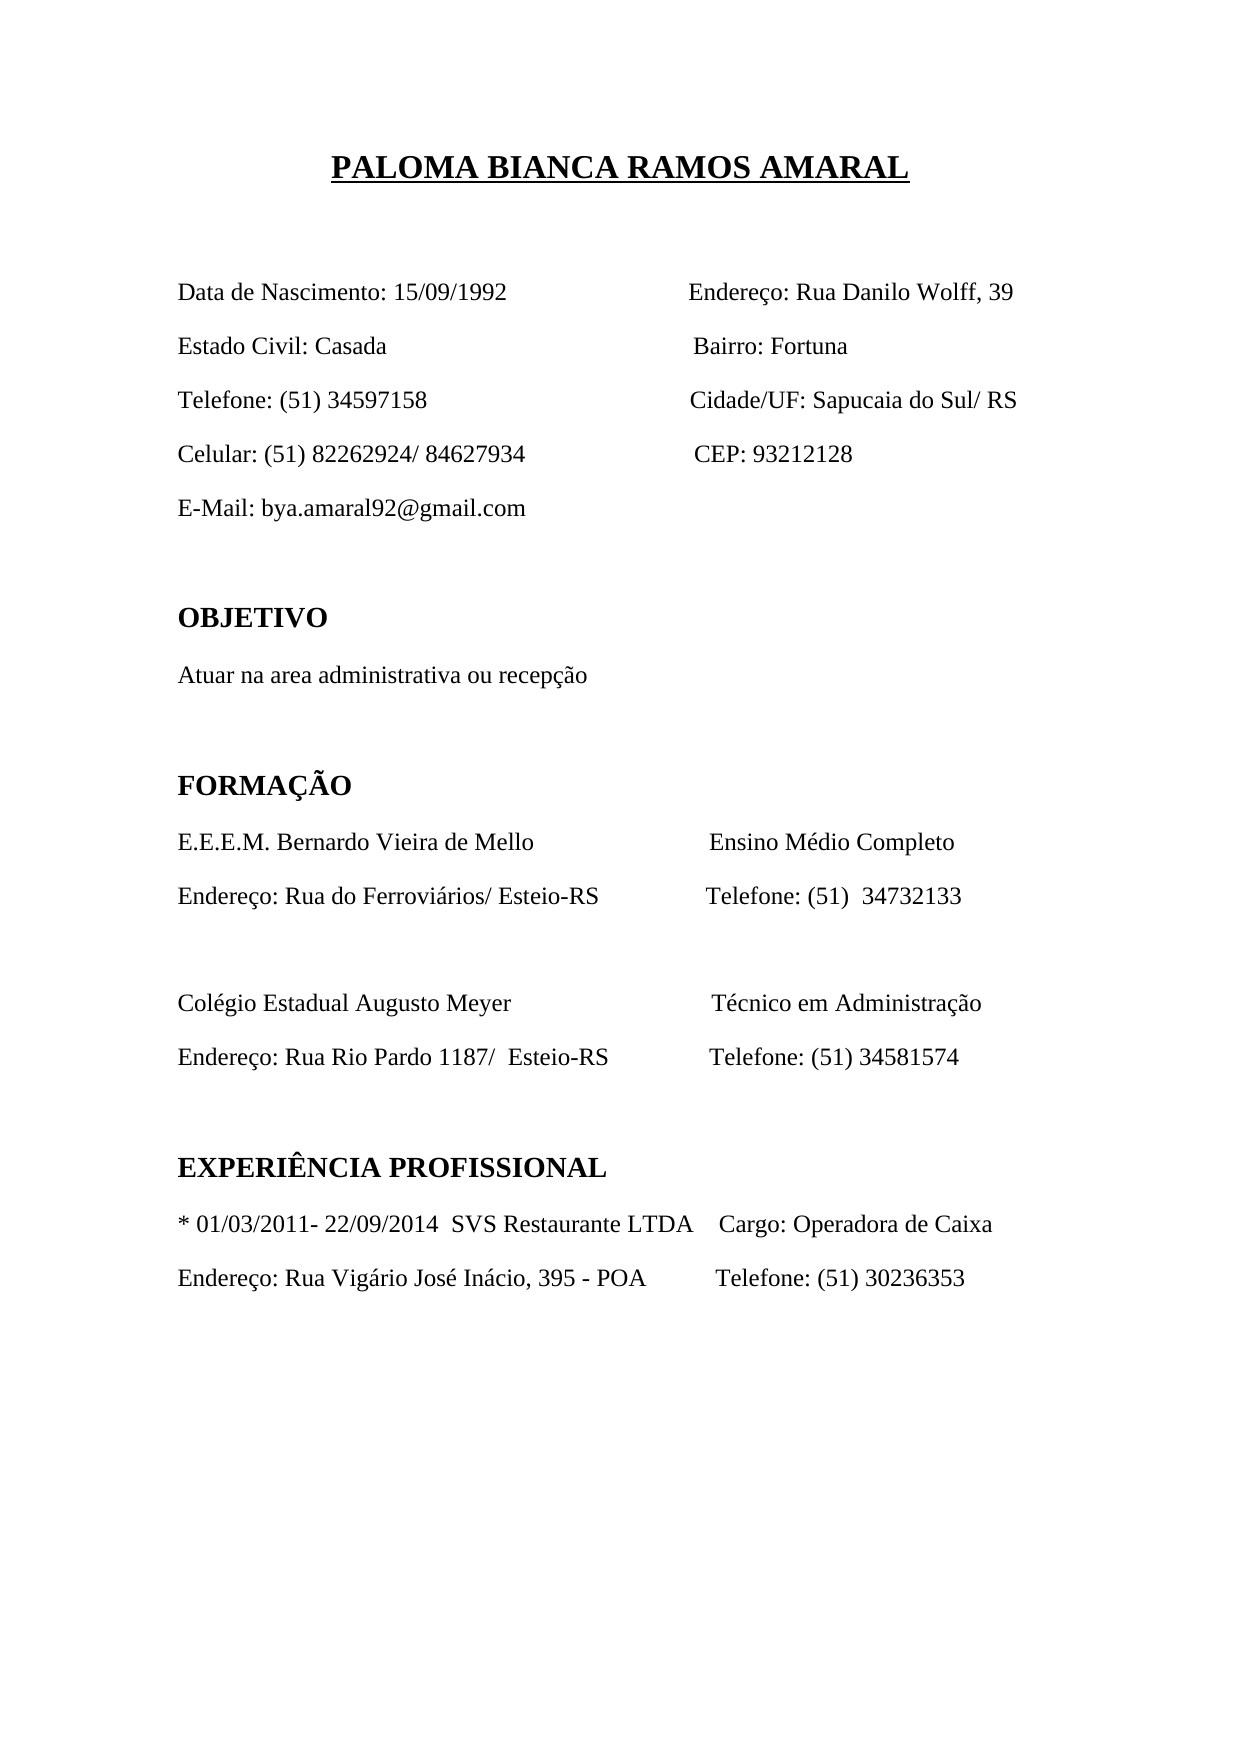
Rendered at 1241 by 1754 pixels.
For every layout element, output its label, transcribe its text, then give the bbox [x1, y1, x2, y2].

text PALOMA BIANCA RAMOS AMARAL [177, 148, 1063, 186]
text FORMAÇÃO [177, 768, 1063, 801]
text Colégio Estadual Augusto Meyer Técnico em Administração [177, 988, 1063, 1017]
text Endereço: Rua Rio Pardo 1187/ Esteio-RS Telefone: (51) 34581574 [177, 1042, 1063, 1071]
text * 01/03/2011- 22/09/2014 SVS Restaurante LTDA Cargo: Operadora de Caixa [177, 1209, 1063, 1238]
text Endereço: Rua do Ferroviários/ Esteio-RS Telefone: (51) 34732133 [177, 881, 1063, 909]
text EXPERIÊNCIA PROFISSIONAL [177, 1150, 1063, 1184]
text Atuar na area administrativa ou recepção [177, 660, 1063, 689]
text E.E.E.M. Bernardo Vieira de Mello Ensino Médio Completo [177, 827, 1063, 856]
text OBJETIVO [177, 601, 1063, 634]
text Endereço: Rua Vigário José Inácio, 395 - POA Telefone: (51) 30236353 [177, 1263, 1063, 1292]
text Estado Civil: Casada Bairro: Fortuna [177, 331, 1063, 360]
text E-Mail: bya.amaral92@gmail.com [177, 493, 1063, 522]
text Telefone: (51) 34597158 Cidade/UF: Sapucaia do Sul/ RS [177, 385, 1063, 414]
text Data de Nascimento: 15/09/1992 Endereço: Rua Danilo Wolff, 39 [177, 277, 1063, 306]
text Celular: (51) 82262924/ 84627934 CEP: 93212128 [177, 439, 1063, 468]
